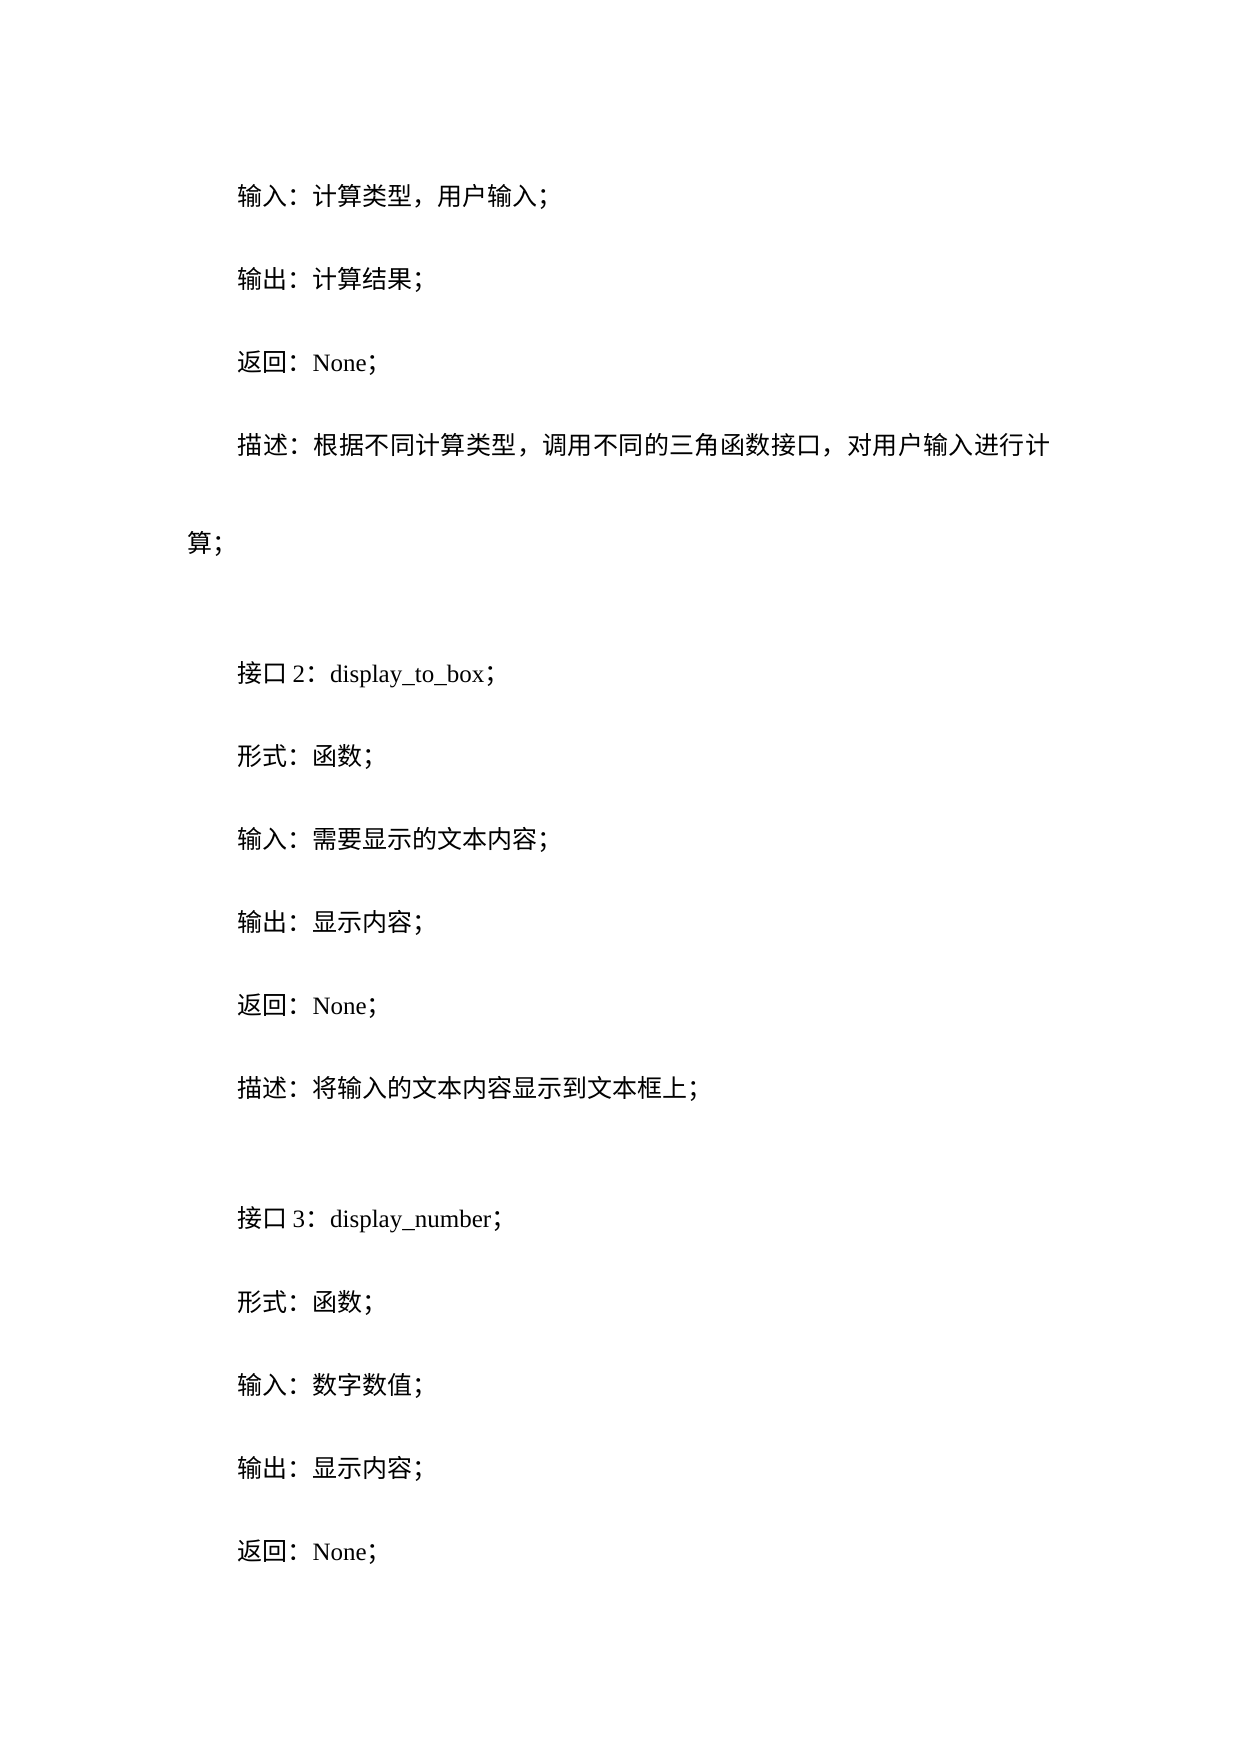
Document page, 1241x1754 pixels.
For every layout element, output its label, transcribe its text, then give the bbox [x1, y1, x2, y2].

list 形式：函数； [187, 722, 1053, 787]
list 返回：None； [187, 1517, 1053, 1582]
list 返回：None； [187, 328, 1053, 393]
list 输入：需要显示的文本内容； [187, 805, 1053, 870]
list 描述：将输入的文本内容显示到文本框上； [187, 1054, 1053, 1119]
list 返回：None； [187, 971, 1053, 1036]
list 输出：显示内容； [187, 888, 1053, 953]
list 输入：计算类型，用户输入； [187, 162, 1053, 227]
list 接口3：display_number； [187, 1184, 1053, 1249]
list 描述：根据不同计算类型，调用不同的三角函数接口，对用户输入进行计算； [187, 411, 1053, 574]
list 输入：数字数值； [187, 1351, 1053, 1416]
list 输出：显示内容； [187, 1434, 1053, 1499]
list 输出：计算结果； [187, 245, 1053, 310]
list 形式：函数； [187, 1268, 1053, 1333]
list 接口2：display_to_box； [187, 639, 1053, 704]
